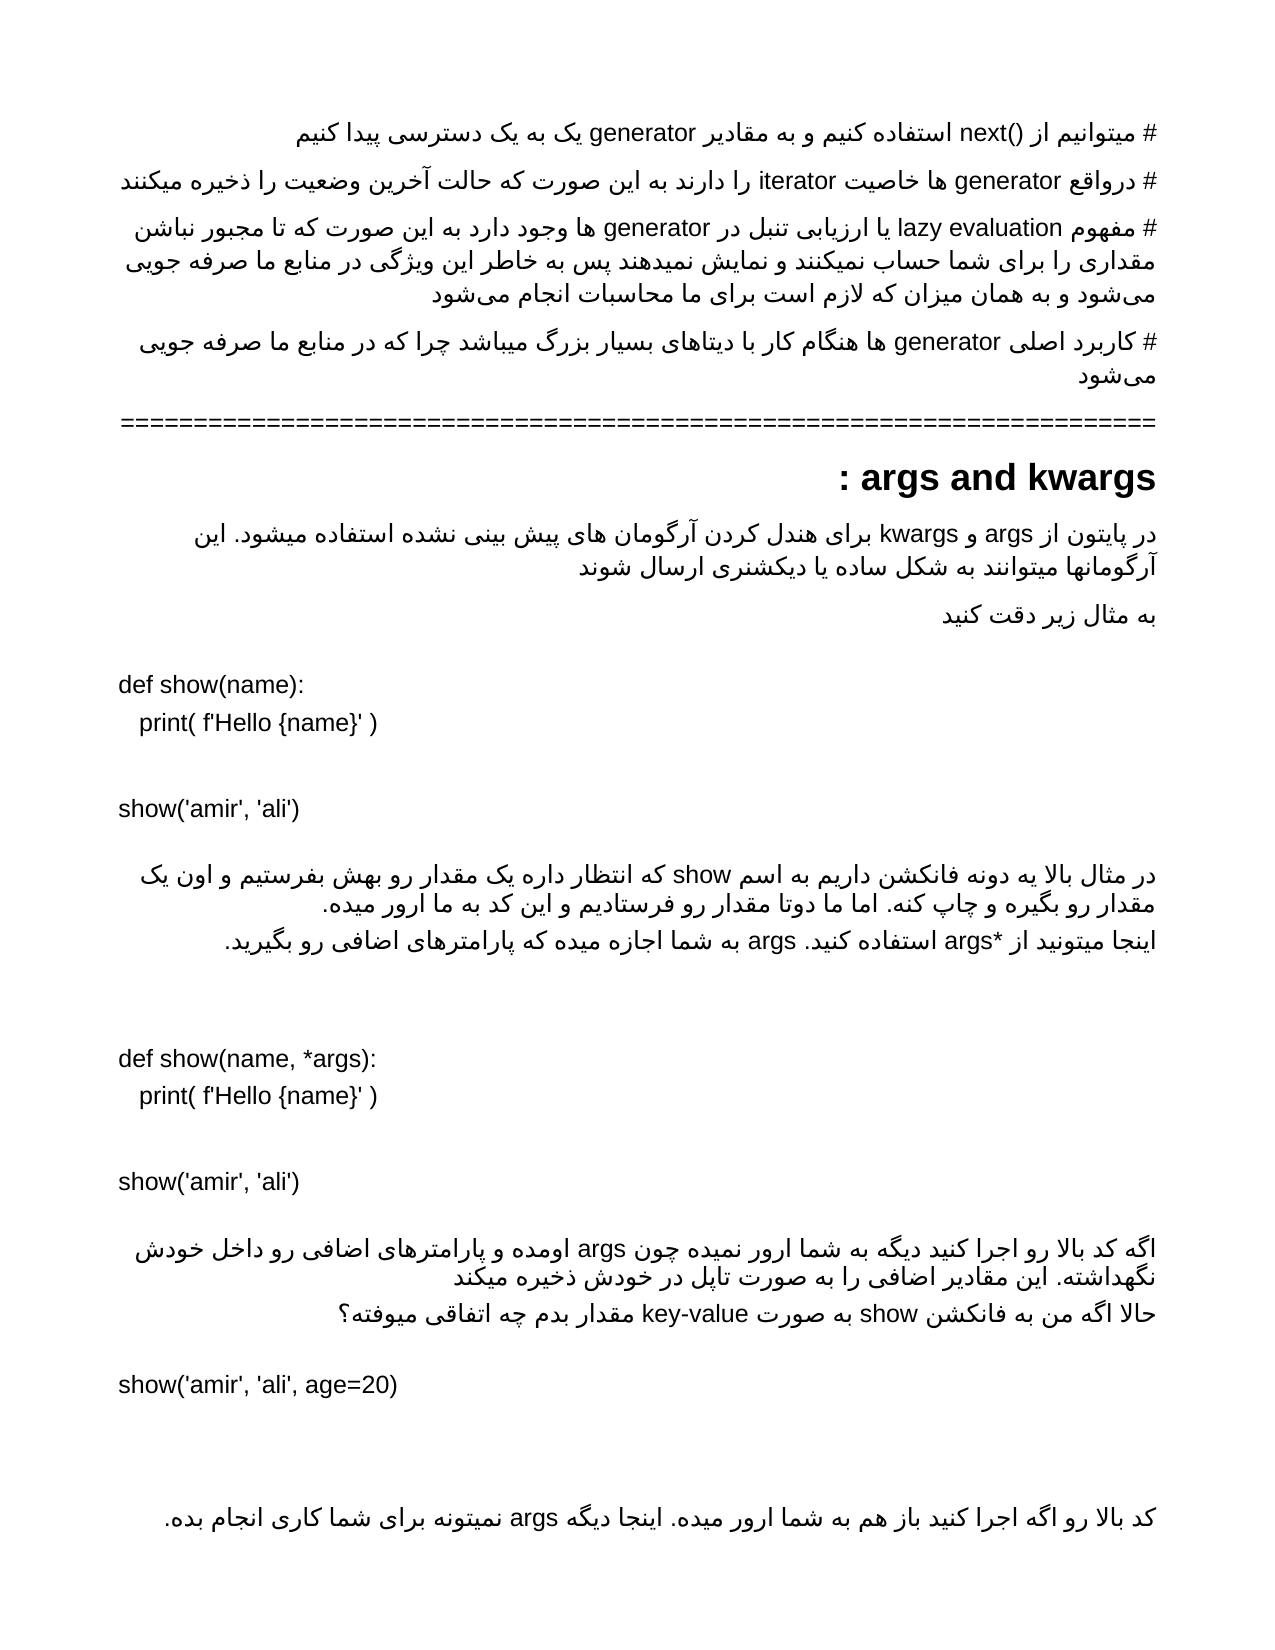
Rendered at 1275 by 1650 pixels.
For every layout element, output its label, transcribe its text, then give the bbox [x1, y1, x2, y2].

text def show(name): [118, 671, 1157, 699]
text در مثال بالا یه دونه فانکشن داریم به اسم show که انتظار داره یک مقدار رو بهش بفرستیم و اون یک مقدار رو بگیره و چاپ کنه. اما ما دوتا مقدار رو فرستادیم و این کد به ما ارور میده. [118, 860, 1157, 918]
text # در‌واقع generator ها خاصیت iterator را دارند به این صورت که حالت آخرین وضعیت را ذخیره میکنند [118, 166, 1157, 194]
text print( f'Hello {name}' ) [118, 1081, 1157, 1110]
text حالا اگه من به فانکشن show به صورت key-value مقدار بدم چه اتفاقی میوفته؟ [118, 1299, 1157, 1328]
text # مفهوم lazy evaluation یا ارزیابی تنبل در generator ها وجود دارد به این صورت که تا مجبور نباشن مقداری را برای شما حساب نمیکنند و نمایش نمیدهند پس به خاطر این ویژگی در منابع ما صرفه جویی می‌شود و به همان میزان که لازم است برای ما محاسبات انجام می‌شود [118, 213, 1157, 308]
text اگه کد بالا رو اجرا کنید دیگه به شما ارور نمیده چون args اومده و پارامترهای اضافی رو داخل خودش نگهداشته. این مقادیر اضافی را به صورت تاپل در خودش ذخیره میکند [118, 1234, 1157, 1291]
text show('amir', 'ali') [118, 794, 1157, 823]
text در پایتون از args و kwargs برای هندل کردن آرگومان های پیش بینی نشده استفاده میشود. این آرگومانها میتوانند به شکل ساده یا دیکشنری ارسال شوند [118, 519, 1157, 581]
text print( f'Hello {name}' ) [118, 708, 1157, 736]
text # میتوانیم از ()next استفاده کنیم و به مقادیر generator یک به یک دسترسی پیدا کنیم [118, 118, 1157, 147]
text show('amir', 'ali', age=20) [118, 1370, 1157, 1399]
text args and kwargs : [118, 455, 1157, 498]
text show('amir', 'ali') [118, 1167, 1157, 1196]
text ======================================================================= [118, 408, 1157, 436]
text به مثال زیر دقت کنید [118, 600, 1157, 629]
text def show(name, *args): [118, 1044, 1157, 1073]
text # کاربرد اصلی generator ها هنگام کار با دیتاهای بسیار بزرگ میباشد چرا که در منابع ما صرفه جویی می‌شود [118, 327, 1157, 389]
text اینجا میتونید از *args استفاده کنید. args به شما اجازه میده که پارامترهای اضافی رو بگیرید. [118, 926, 1157, 955]
text کد بالا رو اگه اجرا کنید باز هم به شما ارور میده. اینجا دیگه args نمیتونه برای شما کاری انجام بده. [118, 1502, 1157, 1531]
